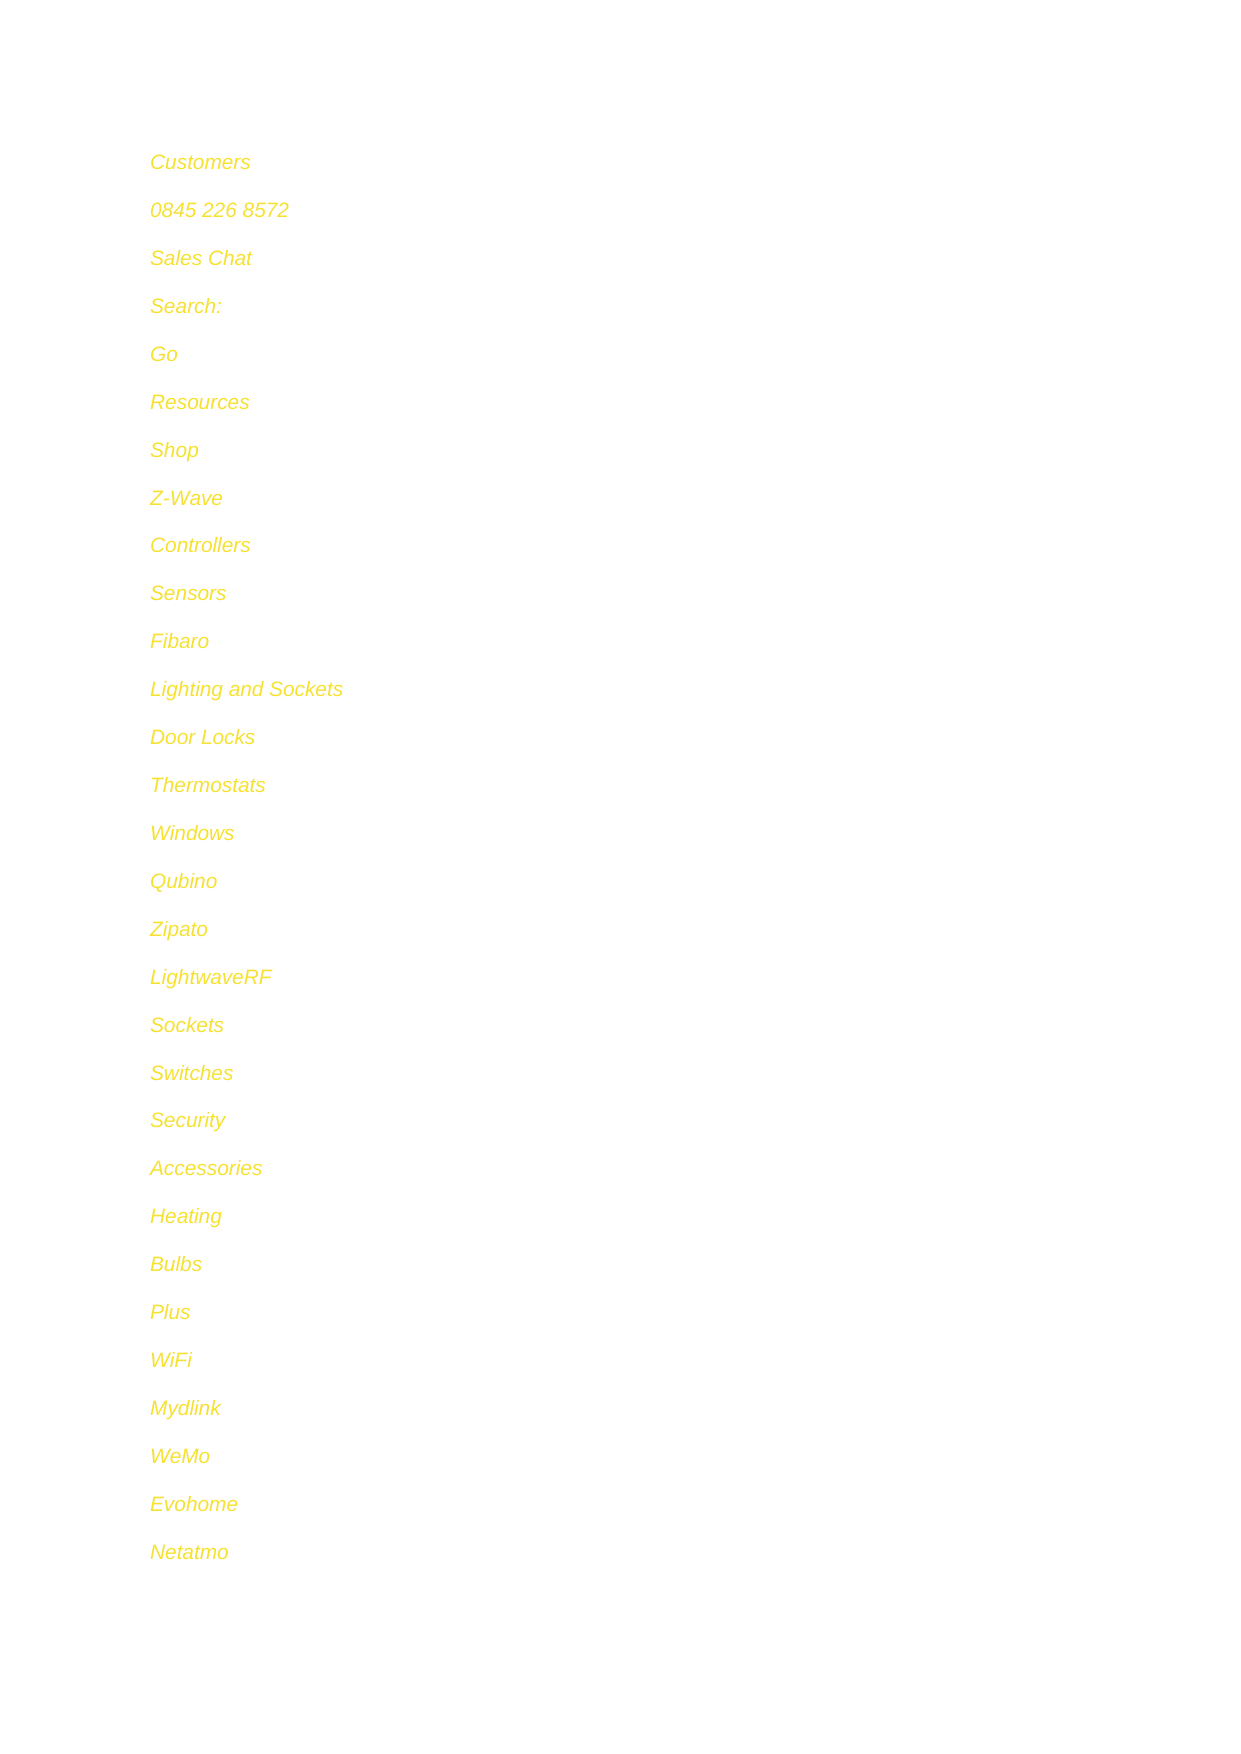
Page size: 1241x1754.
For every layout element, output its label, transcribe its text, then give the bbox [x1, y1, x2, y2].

text Sensors [150, 581, 1090, 605]
text Go [150, 342, 1090, 366]
text Heating [150, 1204, 1090, 1228]
text LightwaveRF [150, 964, 1090, 988]
text Windows [150, 821, 1090, 845]
text Sockets [150, 1012, 1090, 1036]
text Shop [150, 437, 1090, 461]
text Qubino [150, 869, 1090, 893]
text Search: [150, 294, 1090, 318]
text WiFi [150, 1348, 1090, 1372]
text Customers [150, 150, 1090, 174]
text Mydlink [150, 1396, 1090, 1420]
text Evohome [150, 1492, 1090, 1516]
text Security [150, 1108, 1090, 1132]
text Thermostats [150, 773, 1090, 797]
text Sales Chat [150, 246, 1090, 270]
text 0845 226 8572 [150, 198, 1090, 222]
text Controllers [150, 533, 1090, 557]
text Bulbs [150, 1252, 1090, 1276]
text Switches [150, 1060, 1090, 1084]
text Accessories [150, 1156, 1090, 1180]
text Fibaro [150, 629, 1090, 653]
text WeMo [150, 1444, 1090, 1468]
text Resources [150, 389, 1090, 413]
text Lighting and Sockets [150, 677, 1090, 701]
text Z-Wave [150, 485, 1090, 509]
text Netatmo [150, 1539, 1090, 1563]
text Door Locks [150, 725, 1090, 749]
text Zipato [150, 917, 1090, 941]
text Plus [150, 1300, 1090, 1324]
